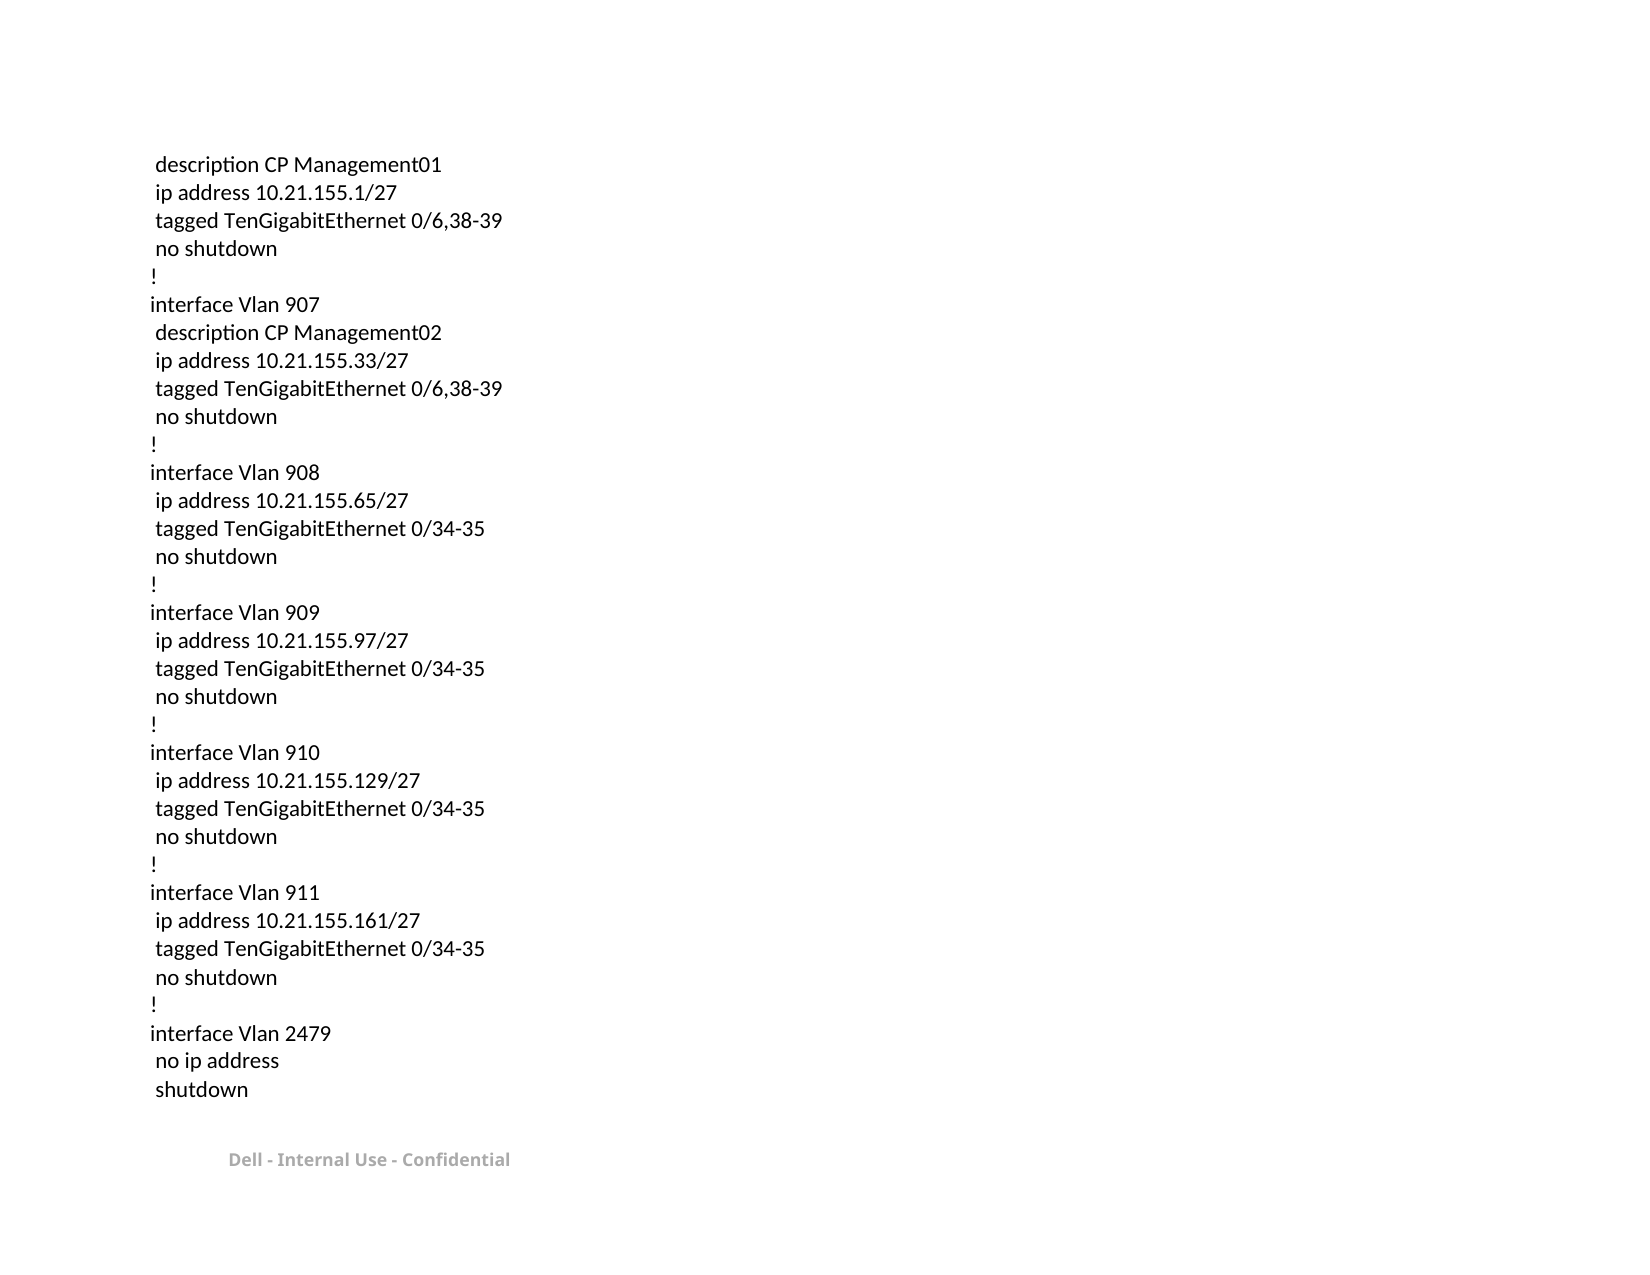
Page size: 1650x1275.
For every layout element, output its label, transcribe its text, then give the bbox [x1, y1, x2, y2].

text tagged TenGigabitEthernet 0/34-35 [150, 654, 1500, 682]
text ! [150, 262, 1500, 290]
text description CP Management02 [150, 318, 1500, 346]
text ip address 10.21.155.1/27 [150, 178, 1500, 206]
text interface Vlan 2479 [150, 1019, 1500, 1047]
text tagged TenGigabitEthernet 0/6,38-39 [150, 206, 1500, 234]
text no shutdown [150, 963, 1500, 991]
text ! [150, 991, 1500, 1019]
text ! [150, 430, 1500, 458]
text interface Vlan 909 [150, 598, 1500, 626]
text interface Vlan 907 [150, 290, 1500, 318]
text interface Vlan 911 [150, 878, 1500, 907]
text tagged TenGigabitEthernet 0/34-35 [150, 514, 1500, 542]
text tagged TenGigabitEthernet 0/6,38-39 [150, 374, 1500, 402]
text description CP Management01 [150, 150, 1500, 178]
text no ip address [150, 1047, 1500, 1075]
text interface Vlan 910 [150, 738, 1500, 766]
text no shutdown [150, 542, 1500, 570]
text tagged TenGigabitEthernet 0/34-35 [150, 934, 1500, 963]
text ! [150, 710, 1500, 738]
text no shutdown [150, 402, 1500, 430]
text interface Vlan 908 [150, 458, 1500, 486]
text no shutdown [150, 234, 1500, 262]
text ! [150, 851, 1500, 878]
text no shutdown [150, 682, 1500, 710]
text ip address 10.21.155.129/27 [150, 766, 1500, 794]
text no shutdown [150, 822, 1500, 851]
text tagged TenGigabitEthernet 0/34-35 [150, 794, 1500, 822]
text ! [150, 570, 1500, 598]
text ip address 10.21.155.33/27 [150, 346, 1500, 374]
text ip address 10.21.155.65/27 [150, 486, 1500, 514]
text shutdown [150, 1075, 1500, 1103]
text ip address 10.21.155.161/27 [150, 907, 1500, 934]
text ip address 10.21.155.97/27 [150, 626, 1500, 654]
